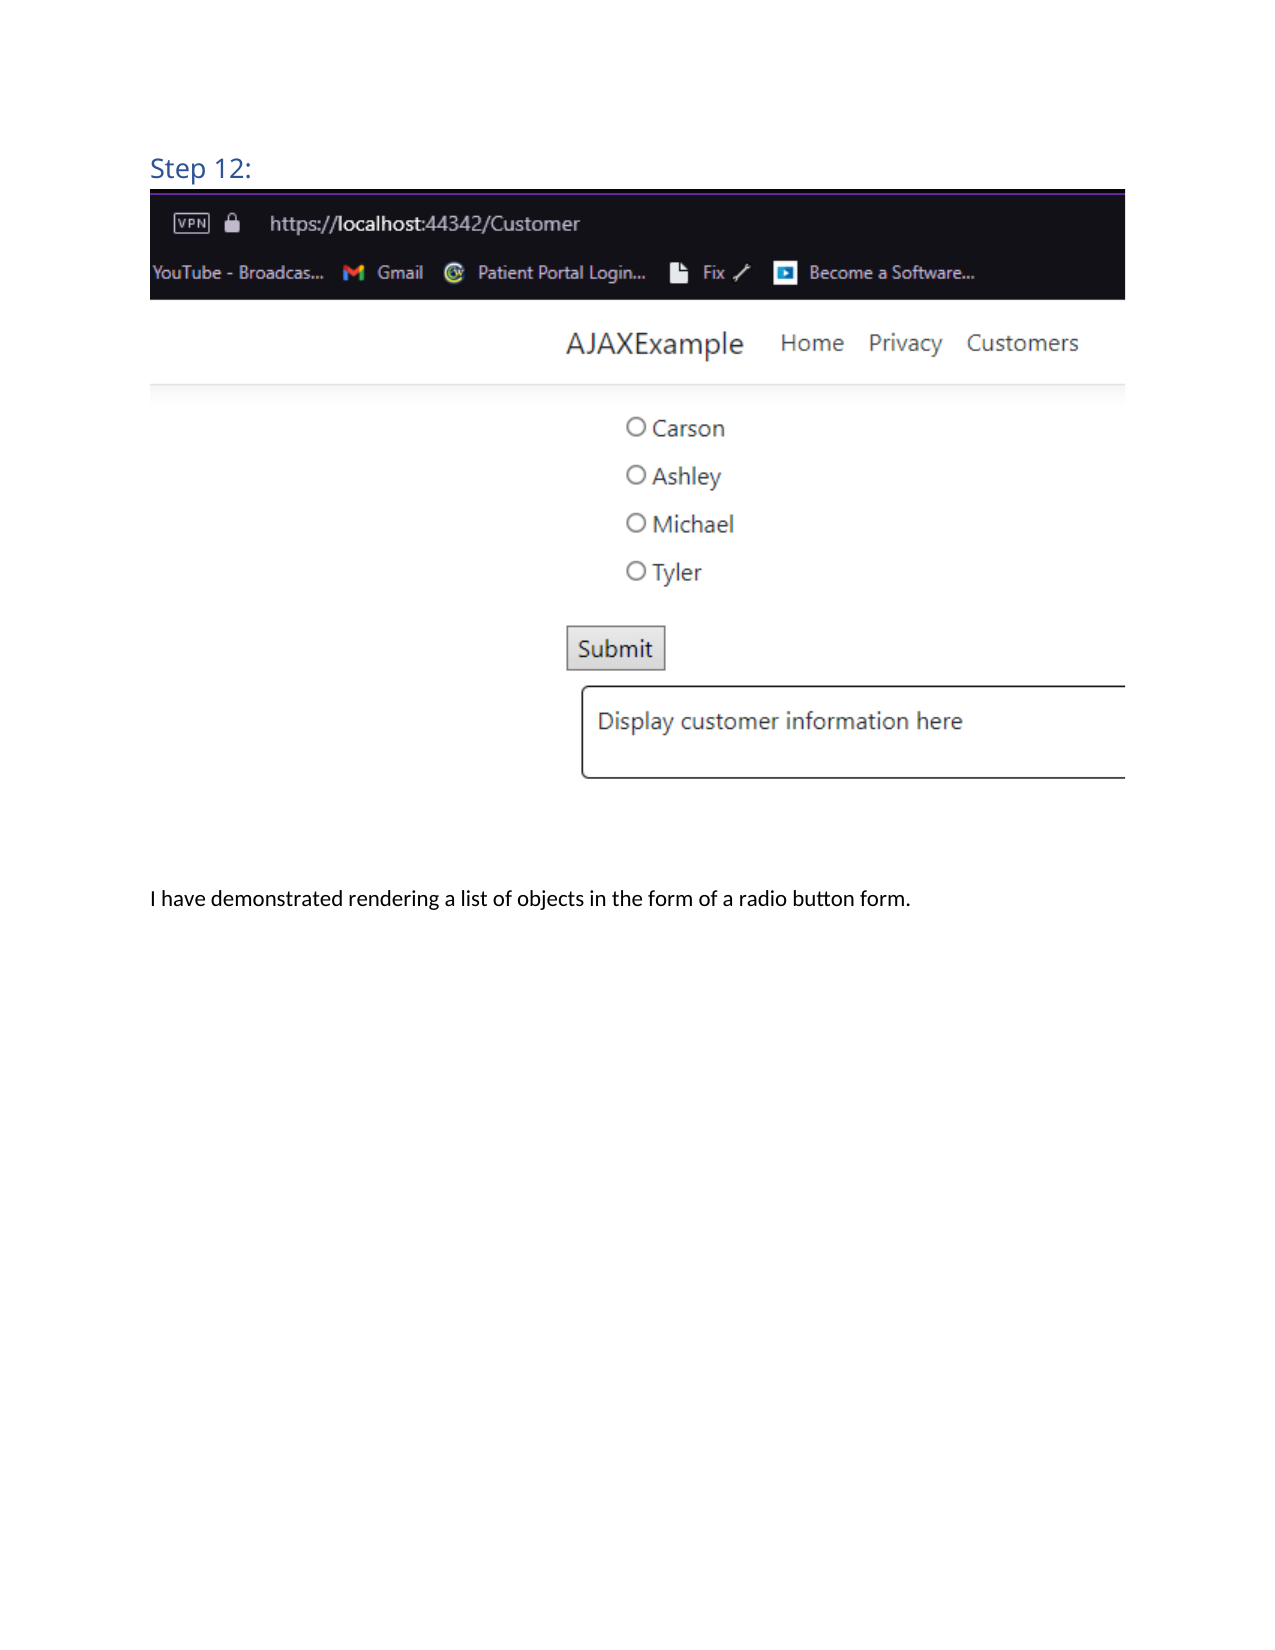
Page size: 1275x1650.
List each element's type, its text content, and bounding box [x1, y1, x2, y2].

text I have demonstrated rendering a list of objects in the form of a radio button form. [150, 884, 1125, 912]
picture [150, 189, 1125, 866]
subtitle Step 12: [150, 150, 1125, 187]
